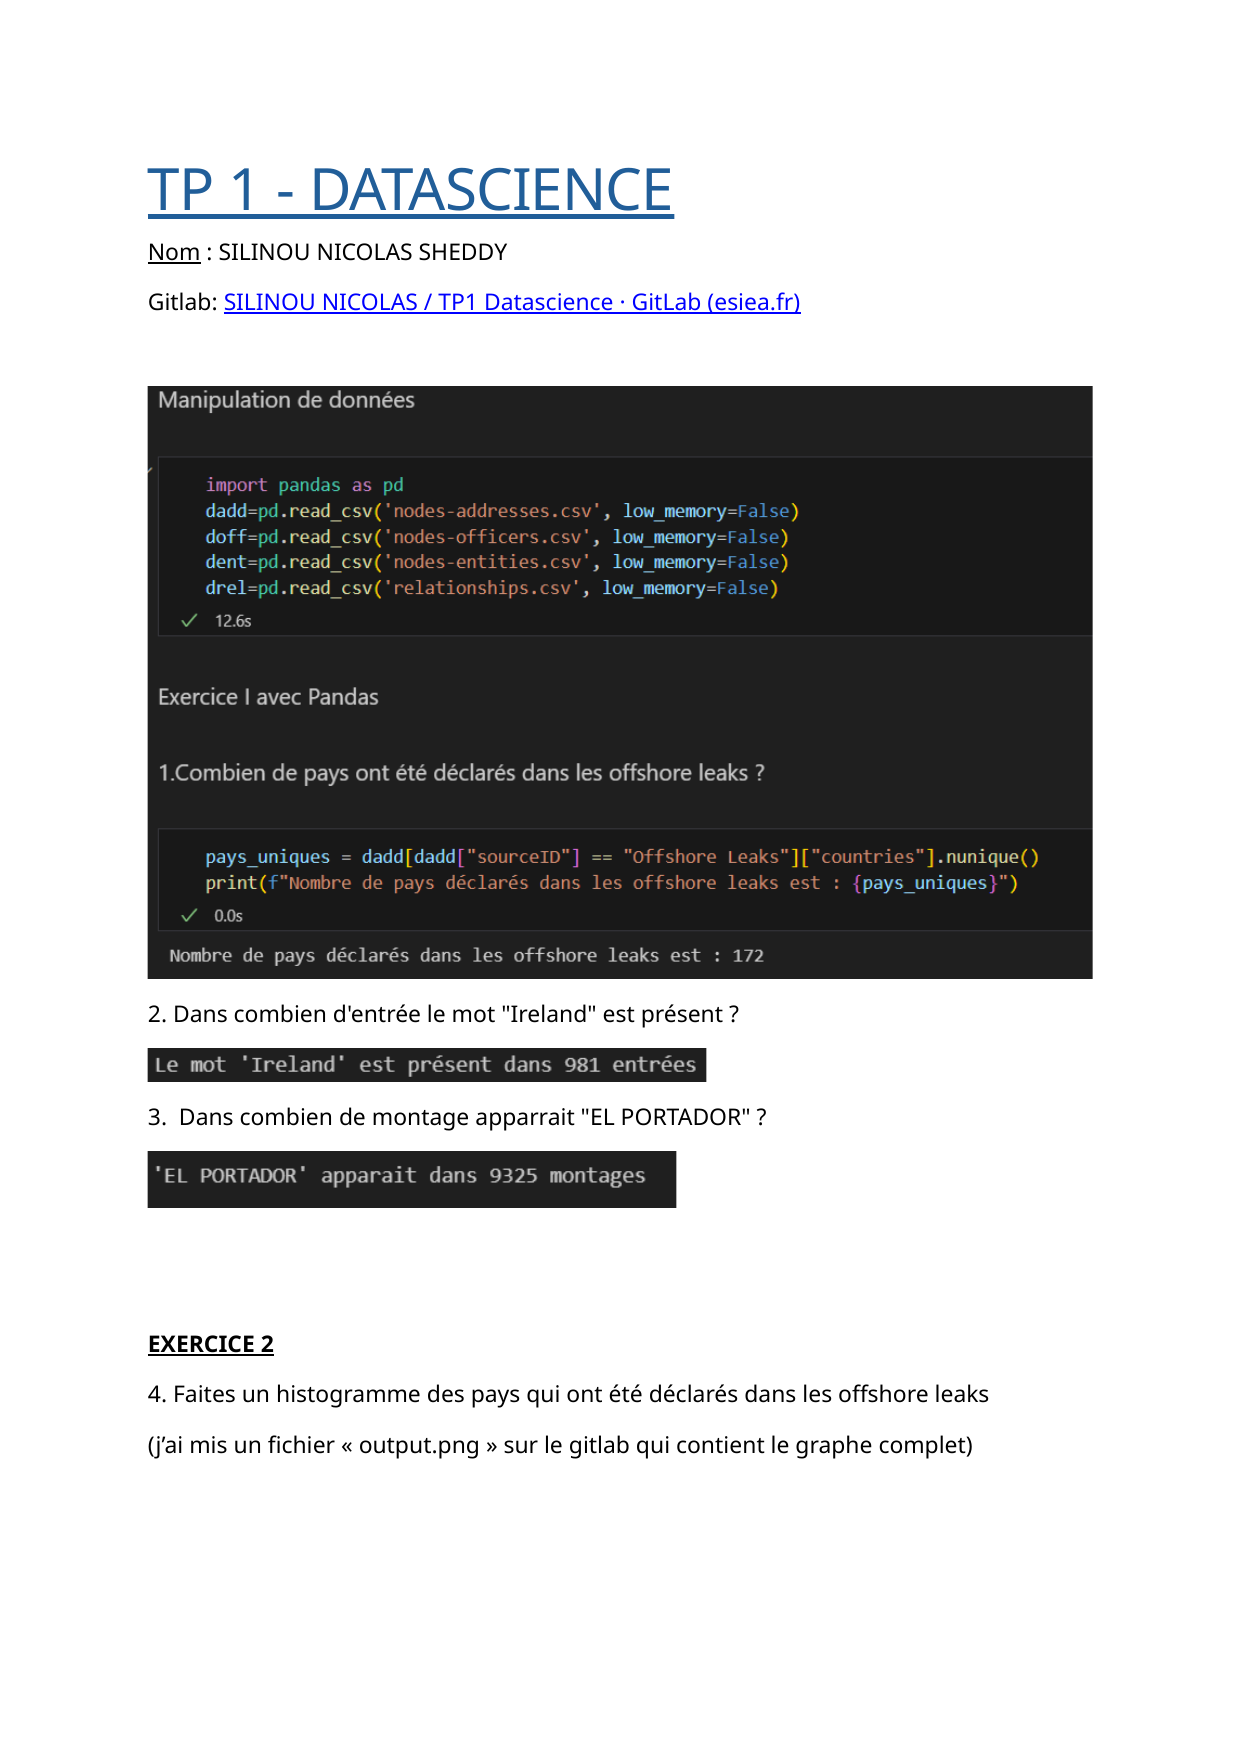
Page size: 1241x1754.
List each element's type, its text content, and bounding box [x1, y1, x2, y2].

text (j’ai mis un fichier « output.png » sur le gitlab qui contient le graphe complet) [148, 1429, 1093, 1460]
text 2. Dans combien d'entrée le mot "Ireland" est présent ? [148, 998, 1093, 1029]
picture [147, 386, 1093, 979]
text Nom : SILINOU NICOLAS SHEDDY [148, 235, 1093, 267]
text Gitlab: SILINOU NICOLAS / TP1 Datascience · GitLab (esiea.fr) [148, 286, 1093, 317]
picture [147, 1151, 677, 1208]
text 4. Faites un histogramme des pays qui ont été déclarés dans les offshore leaks [148, 1378, 1093, 1409]
text 3. Dans combien de montage apparrait "EL PORTADOR" ? [148, 1101, 1093, 1132]
text EXERCICE 2 [148, 1328, 1093, 1359]
title TP 1 - DATASCIENCE [148, 148, 1093, 227]
picture [147, 1048, 707, 1082]
